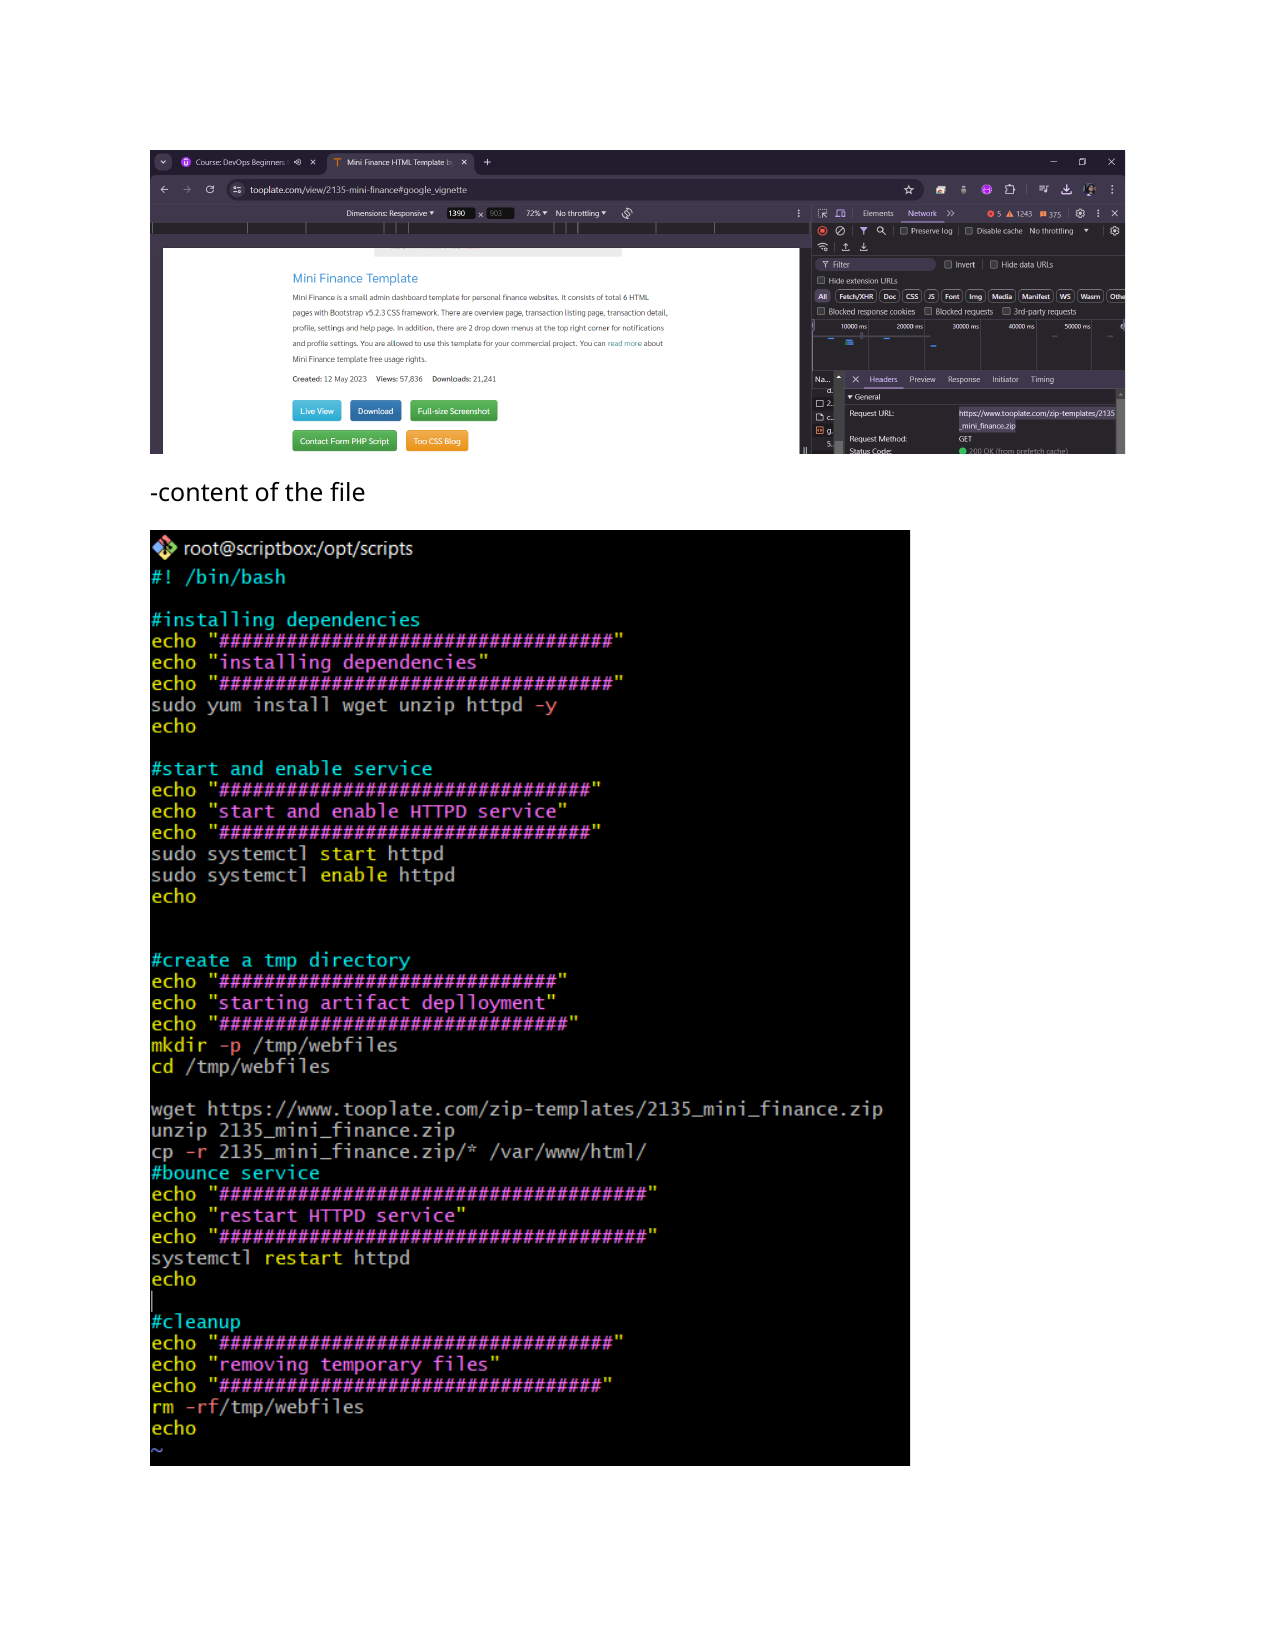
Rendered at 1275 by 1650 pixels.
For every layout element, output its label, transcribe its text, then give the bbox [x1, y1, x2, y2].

text -content of the file [150, 475, 1125, 509]
picture [150, 530, 911, 1466]
picture [150, 150, 1125, 454]
